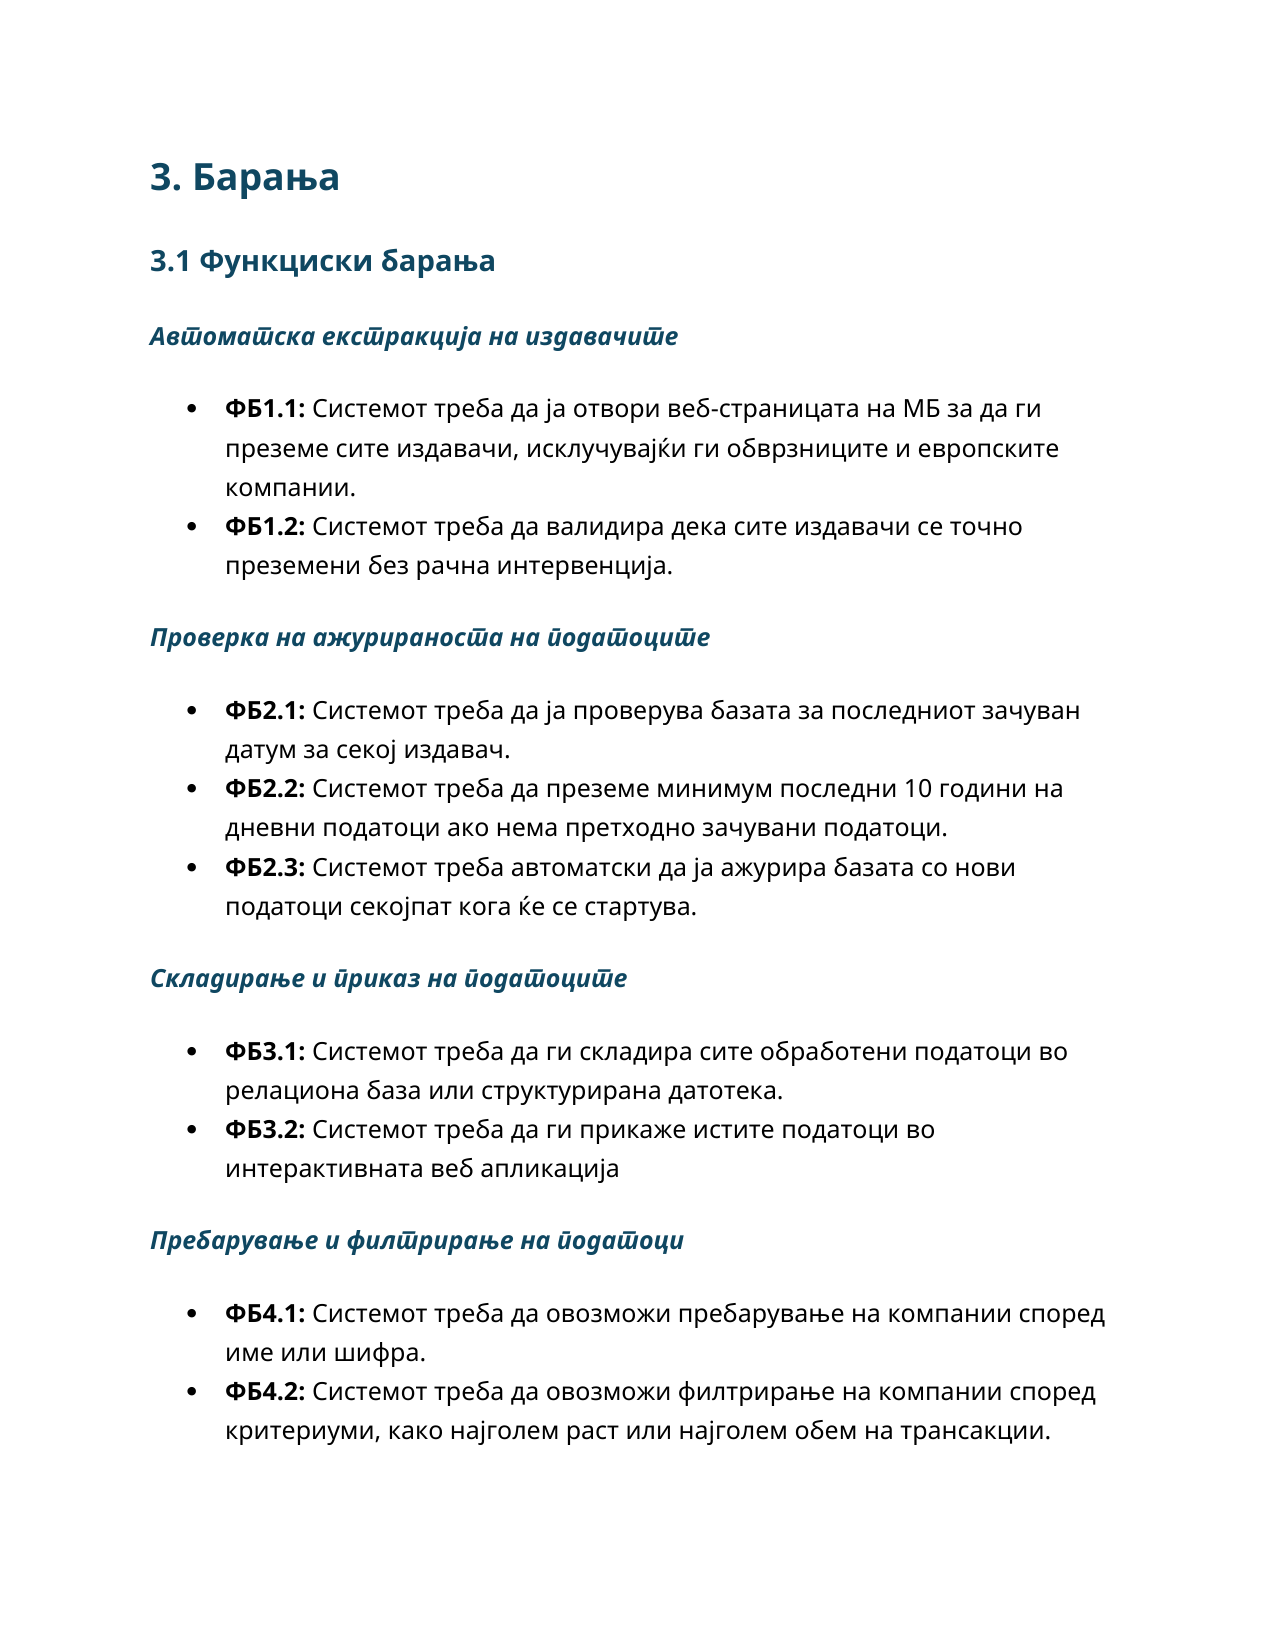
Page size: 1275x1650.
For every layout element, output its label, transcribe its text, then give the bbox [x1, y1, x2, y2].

subtitle Проверка на ажурираноста на податоците [150, 620, 1125, 654]
subtitle Автоматска екстракција на издавачите [150, 319, 1125, 353]
subtitle Пребарување и филтрирање на податоци [150, 1223, 1125, 1257]
list ФБ1.2: Системот треба да валидира дека сите издавачи се точно преземени без рачна интервенција. [187, 508, 1125, 582]
list ФБ4.2: Системот треба да овозможи филтрирање на компании според критериуми, како најголем раст или најголем обем на трансакции. [187, 1374, 1125, 1447]
list ФБ4.1: Системот треба да овозможи пребарување на компании според име или шифра. [187, 1295, 1125, 1369]
list ФБ3.2: Системот треба да ги прикаже истите податоци во интерактивната веб апликација [187, 1111, 1125, 1185]
list ФБ2.3: Системот треба автоматски да ја ажурира базата со нови податоци секојпат кога ќе се стартува. [187, 849, 1125, 922]
subtitle Складирање и приказ на податоците [150, 961, 1125, 995]
subtitle 3.1 Функциски барања [150, 240, 1125, 279]
list ФБ2.2: Системот треба да преземе минимум последни 10 години на дневни податоци ако нема претходно зачувани податоци. [187, 771, 1125, 844]
list ФБ2.1: Системот треба да ја проверува базата за последниот зачуван датум за секој издавач. [187, 692, 1125, 766]
subtitle 3. Барања [150, 150, 1125, 201]
list ФБ1.1: Системот треба да ја отвори веб-страницата на МБ за да ги преземе сите издавачи, исклучувајќи ги обврзниците и европските компании. [187, 391, 1125, 503]
list ФБ3.1: Системот треба да ги складира сите обработени податоци во релациона база или структурирана датотека. [187, 1033, 1125, 1106]
